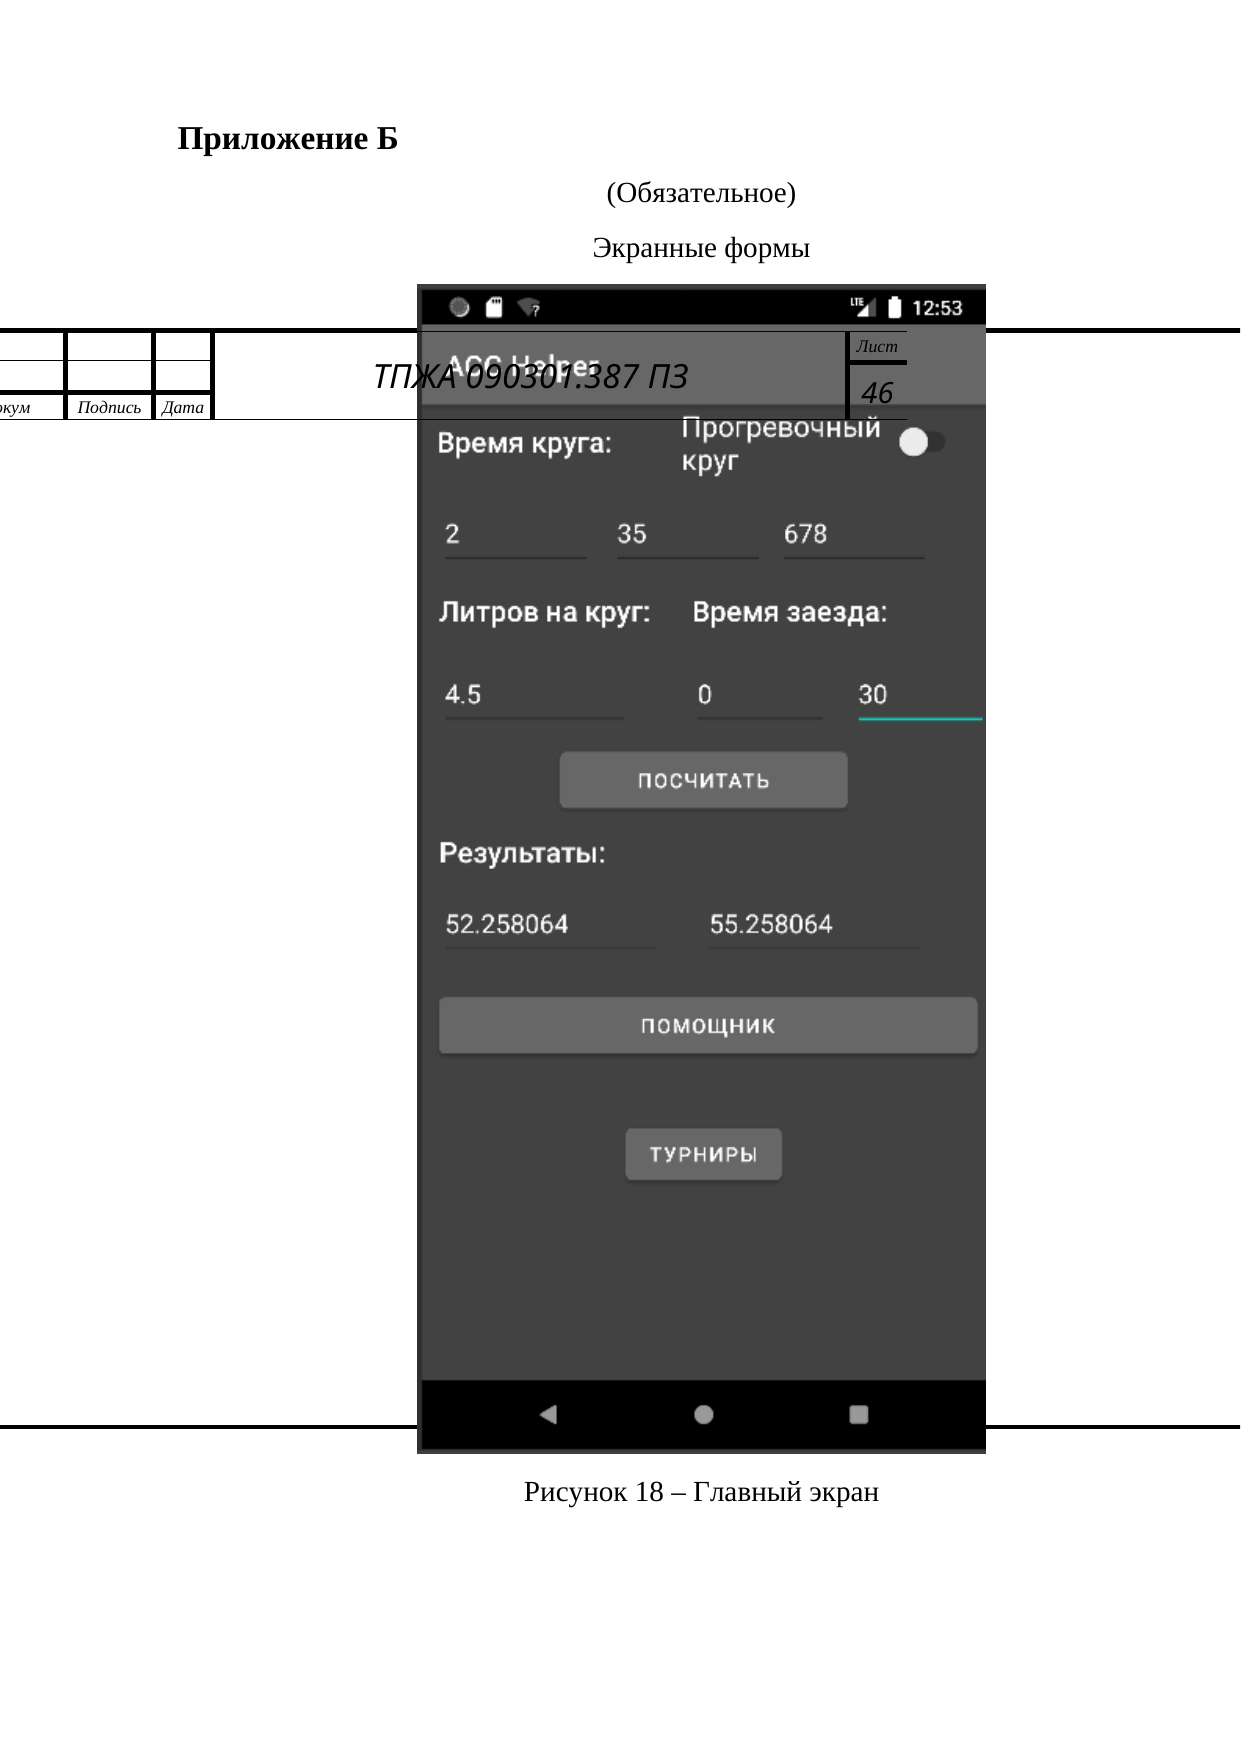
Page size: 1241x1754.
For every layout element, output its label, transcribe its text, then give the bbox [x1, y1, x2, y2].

text Приложение Б [177, 118, 1152, 156]
text Экранные формы [177, 230, 1152, 264]
picture [417, 284, 986, 1454]
text Рисунок 18 – Главный экран [177, 1474, 1152, 1508]
picture [444, 368, 450, 378]
text (Обязательное) [177, 176, 1152, 209]
picture [417, 332, 845, 419]
